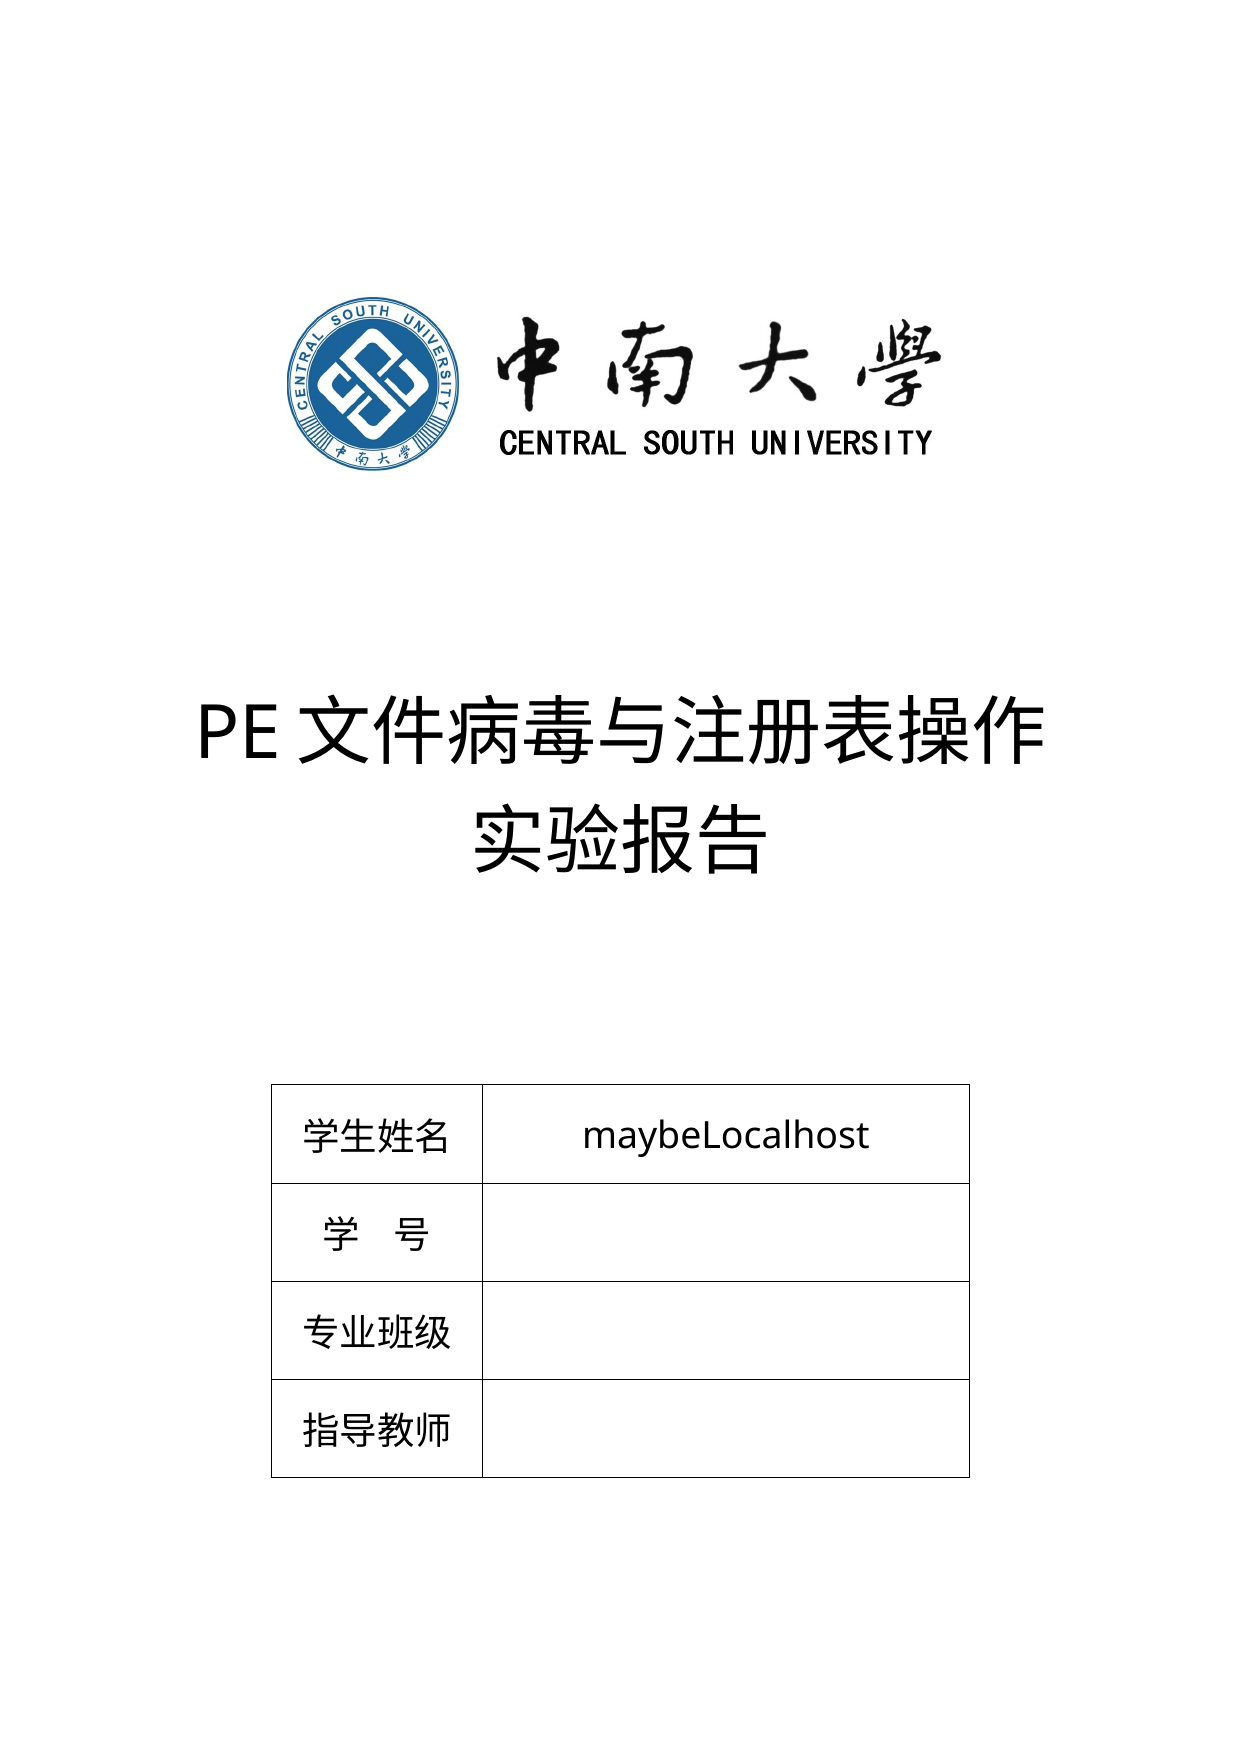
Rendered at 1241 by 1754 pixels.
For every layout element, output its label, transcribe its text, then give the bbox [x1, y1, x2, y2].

text 实验报告 [187, 781, 1053, 889]
table_cell [483, 1184, 969, 1281]
text PE文件病毒与注册表操作 [187, 672, 1053, 781]
table_cell [483, 1282, 969, 1379]
table_cell 专业班级 [272, 1282, 482, 1379]
table_header 学生姓名 [272, 1085, 482, 1182]
table_cell 指导教师 [272, 1380, 482, 1477]
table_cell 学 号 [272, 1184, 482, 1281]
picture [287, 295, 954, 471]
table_cell [483, 1380, 969, 1477]
table_header maybeLocalhost [483, 1085, 969, 1182]
